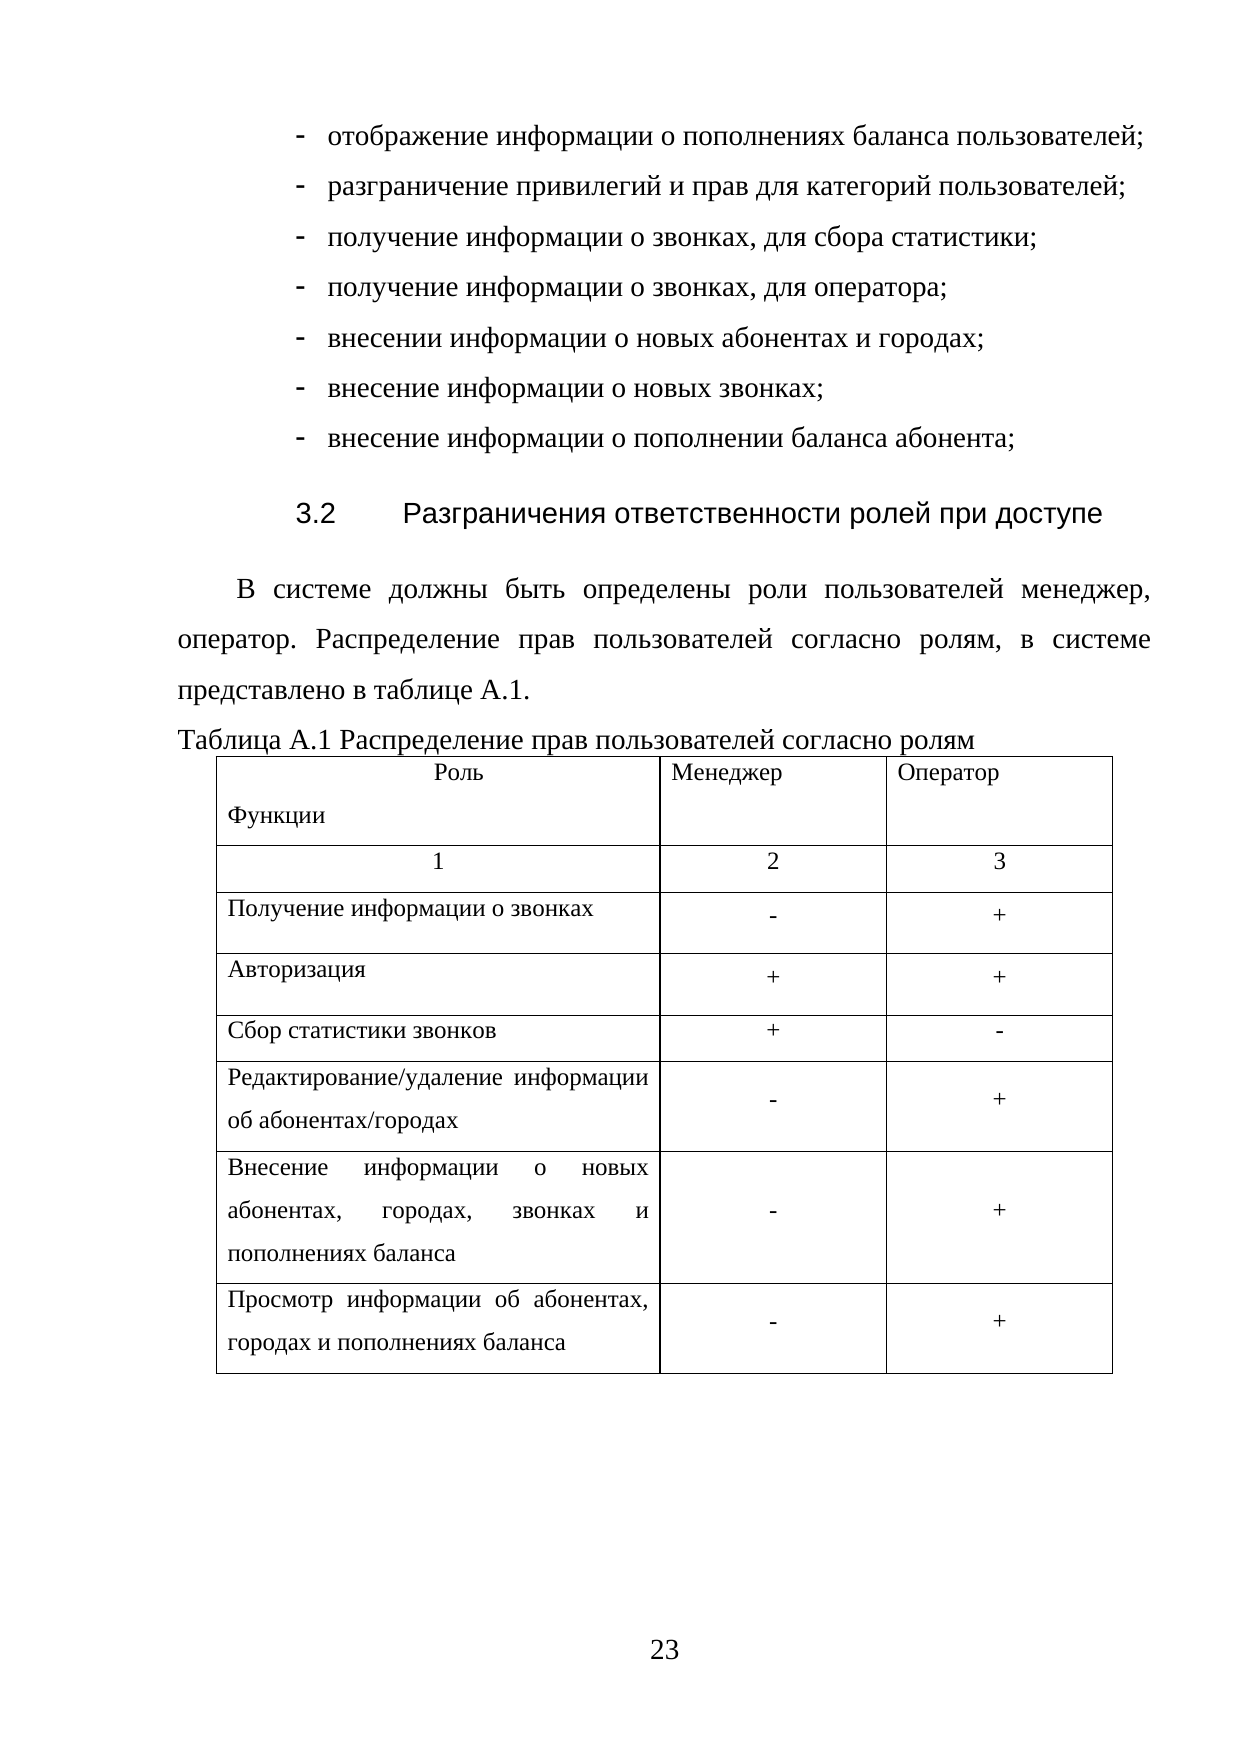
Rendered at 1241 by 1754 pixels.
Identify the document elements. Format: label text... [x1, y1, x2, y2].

text В системе должны быть определены роли пользователей менеджер, оператор. Распределение прав пользователей согласно ролям, в системе представлено в таблице А.1. [177, 571, 1152, 706]
list получение информации о звонках, для оператора; [236, 269, 1152, 303]
table_cell + [887, 1062, 1112, 1151]
table_cell Внесение информации о новых абонентах, городах, звонках и пополнениях баланса [217, 1152, 659, 1283]
table_cell 1 [217, 846, 659, 892]
table_cell 3 [887, 846, 1112, 892]
list внесении информации о новых абонентах и городах; [236, 320, 1152, 353]
list отображение информации о пополнениях баланса пользователей; [236, 118, 1152, 152]
table_cell - [661, 893, 886, 953]
table_cell + [887, 954, 1112, 1014]
list получение информации о звонках, для сбора статистики; [236, 219, 1152, 253]
table_cell + [887, 893, 1112, 953]
table_cell + [887, 1152, 1112, 1283]
list внесение информации о пополнении баланса абонента; [236, 421, 1152, 454]
table_cell Авторизация [217, 954, 659, 1014]
table_cell Сбор статистики звонков [217, 1016, 659, 1061]
text Разграничения ответственности ролей при доступе [236, 496, 1152, 529]
table_cell - [661, 1062, 886, 1151]
table_cell + [661, 954, 886, 1014]
table_header Менеджер [661, 757, 886, 845]
table_cell Получение информации о звонках [217, 893, 659, 953]
table_cell - [661, 1152, 886, 1283]
list разграничение привилегий и прав для категорий пользователей; [236, 168, 1152, 202]
table_cell 2 [661, 846, 886, 892]
table_cell + [887, 1284, 1112, 1373]
table_cell - [887, 1016, 1112, 1061]
list внесение информации о новых звонках; [236, 370, 1152, 404]
table_header Роль Функции [217, 757, 659, 845]
table_cell - [661, 1284, 886, 1373]
table_cell Просмотр информации об абонентах, городах и пополнениях баланса [217, 1284, 659, 1373]
table_cell + [661, 1016, 886, 1061]
table_cell Редактирование/удаление информации об абонентах/городах [217, 1062, 659, 1151]
text Таблица А.1 Распределение прав пользователей согласно ролям [177, 722, 1152, 756]
table_header Оператор [887, 757, 1112, 845]
